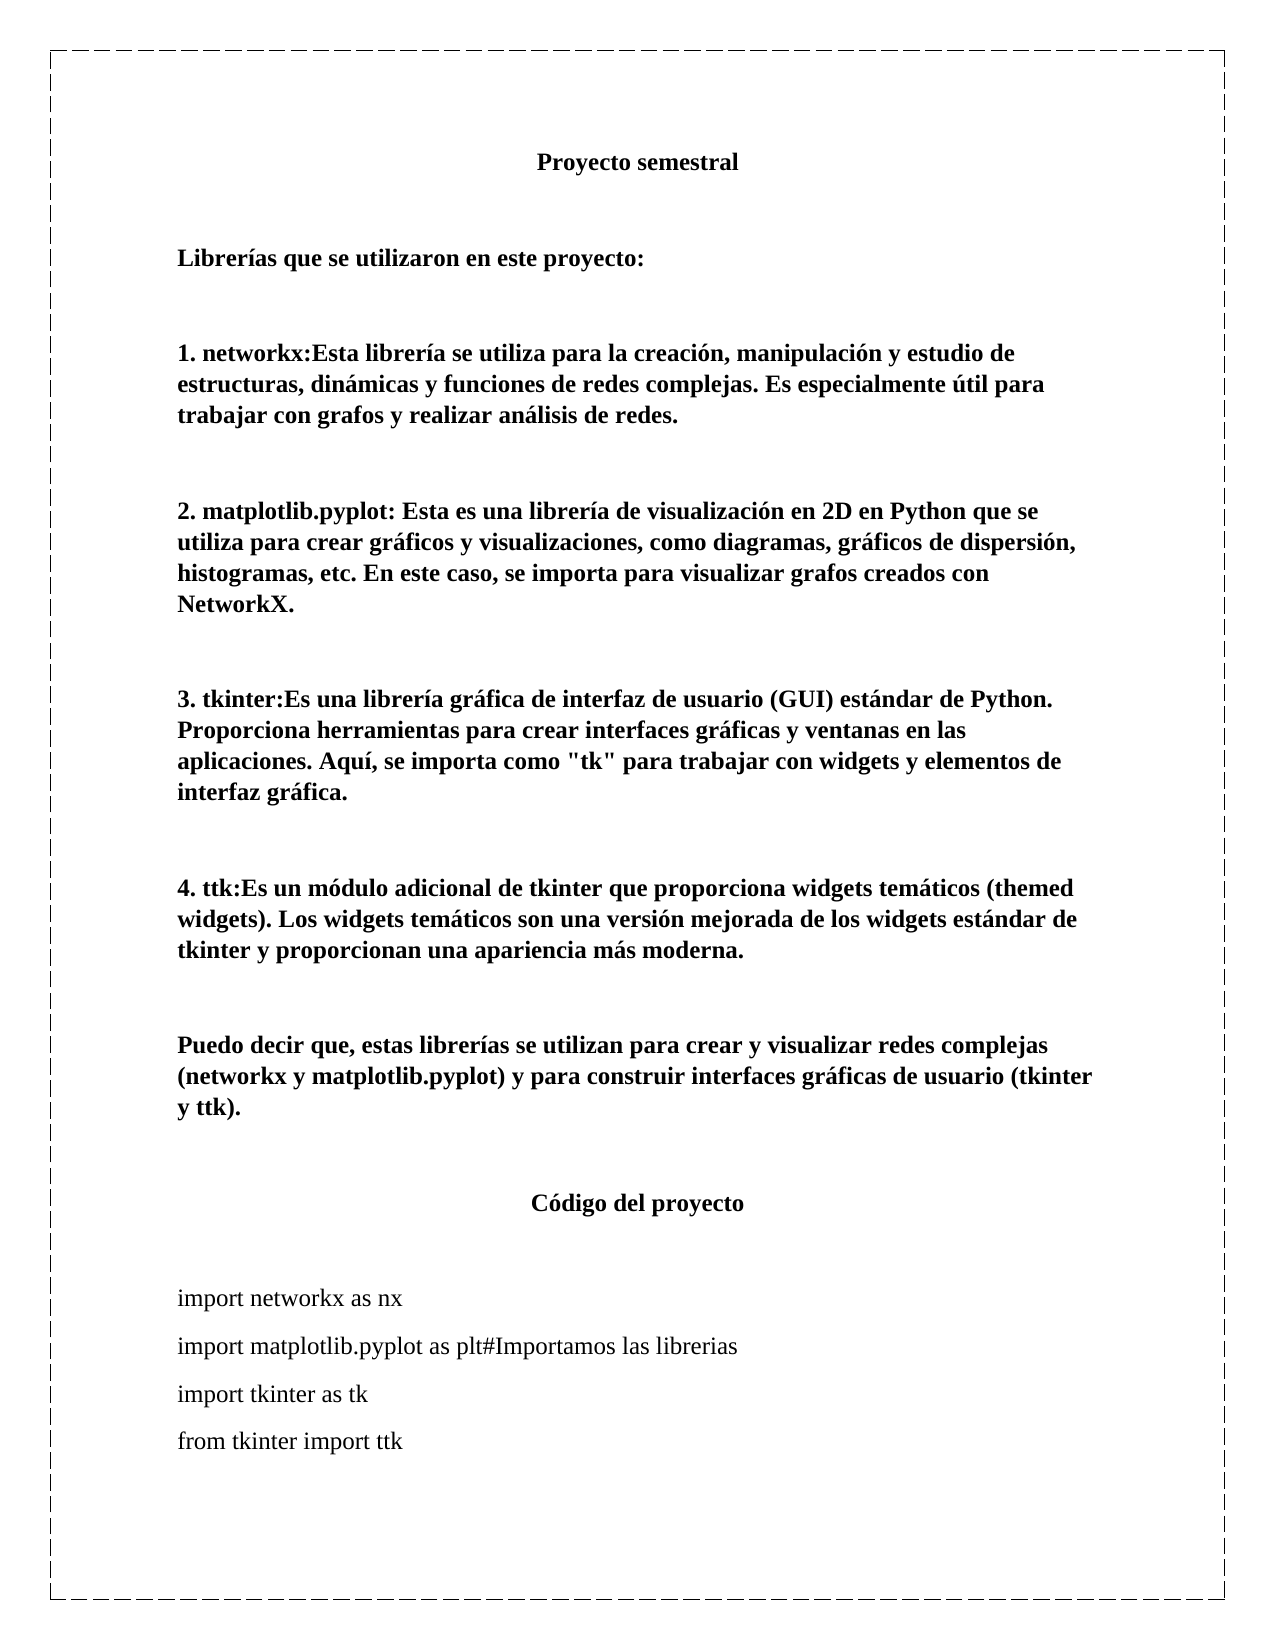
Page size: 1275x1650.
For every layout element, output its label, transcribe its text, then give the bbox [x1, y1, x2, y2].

text Librerías que se utilizaron en este proyecto: [177, 243, 1098, 272]
text import tkinter as tk [177, 1379, 1098, 1407]
text import networkx as nx [177, 1283, 1098, 1312]
text 4. ttk:Es un módulo adicional de tkinter que proporciona widgets temáticos (themed widgets). Los widgets temáticos son una versión mejorada de los widgets estándar de tkinter y proporcionan una apariencia más moderna. [177, 873, 1098, 964]
text import matplotlib.pyplot as plt#Importamos las librerias [177, 1331, 1098, 1360]
text 1. networkx:Esta librería se utiliza para la creación, manipulación y estudio de estructuras, dinámicas y funciones de redes complejas. Es especialmente útil para trabajar con grafos y realizar análisis de redes. [177, 338, 1098, 429]
text Proyecto semestral [177, 147, 1098, 176]
text 3. tkinter:Es una librería gráfica de interfaz de usuario (GUI) estándar de Python. Proporciona herramientas para crear interfaces gráficas y ventanas en las aplicaciones. Aquí, se importa como "tk" para trabajar con widgets y elementos de interfaz gráfica. [177, 684, 1098, 806]
text from tkinter import ttk [177, 1426, 1098, 1455]
text Código del proyecto [177, 1188, 1098, 1217]
text Puedo decir que, estas librerías se utilizan para crear y visualizar redes complejas (networkx y matplotlib.pyplot) y para construir interfaces gráficas de usuario (tkinter y ttk). [177, 1030, 1098, 1121]
text 2. matplotlib.pyplot: Esta es una librería de visualización en 2D en Python que se utiliza para crear gráficos y visualizaciones, como diagramas, gráficos de dispersión, histogramas, etc. En este caso, se importa para visualizar grafos creados con NetworkX. [177, 496, 1098, 618]
